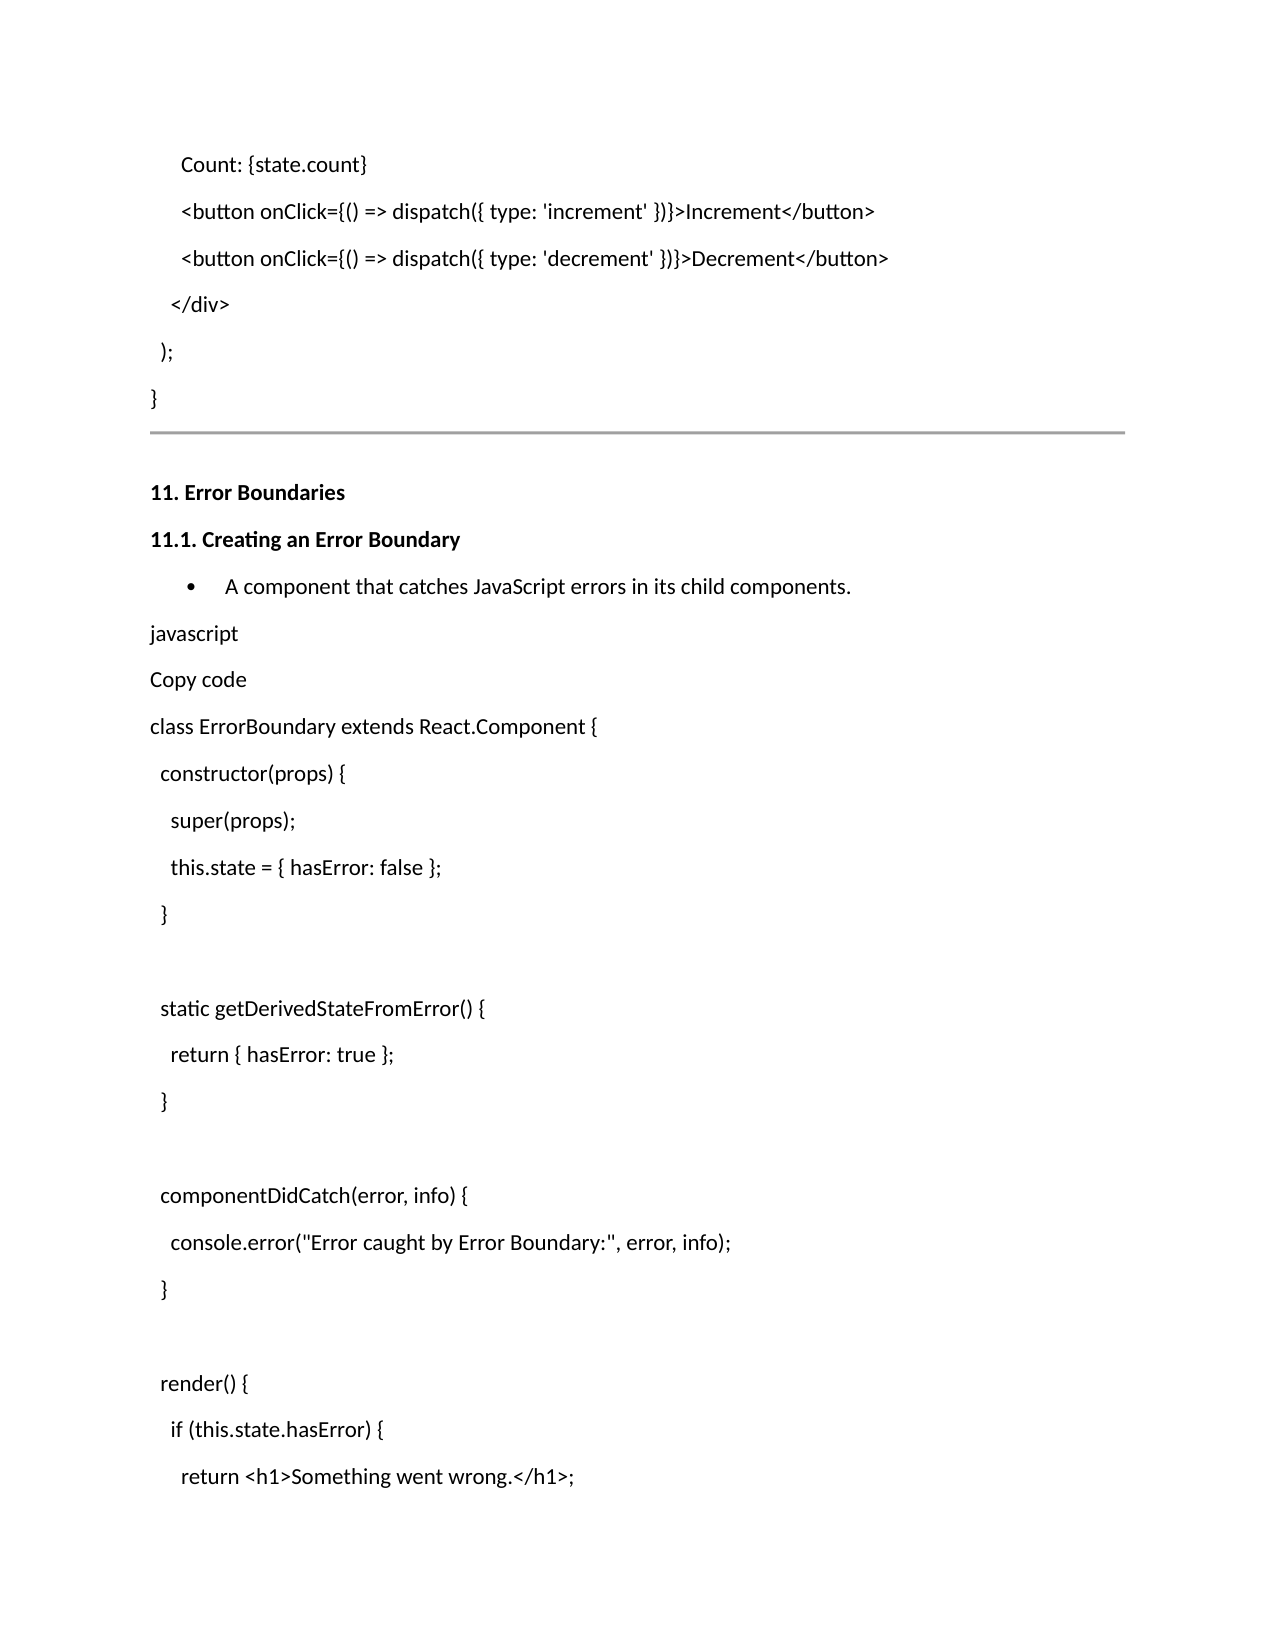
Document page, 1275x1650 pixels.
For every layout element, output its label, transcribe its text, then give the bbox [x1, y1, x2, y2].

text <button onClick={() => dispatch({ type: 'decrement' })}>Decrement</button> [150, 244, 1125, 272]
list A component that catches JavaScript errors in its child components. [187, 572, 1125, 600]
text constructor(props) { [150, 759, 1125, 787]
text 11. Error Boundaries [150, 478, 1125, 506]
text render() { [150, 1369, 1125, 1397]
text Count: {state.count} [150, 150, 1125, 178]
text static getDerivedStateFromError() { [150, 994, 1125, 1022]
text } [150, 1087, 1125, 1116]
text Copy code [150, 666, 1125, 694]
text </div> [150, 291, 1125, 319]
text class ErrorBoundary extends React.Component { [150, 712, 1125, 741]
text } [150, 384, 1125, 412]
text return <h1>Something went wrong.</h1>; [150, 1462, 1125, 1491]
text } [150, 900, 1125, 928]
text this.state = { hasError: false }; [150, 853, 1125, 881]
text return { hasError: true }; [150, 1041, 1125, 1069]
text ); [150, 337, 1125, 366]
text if (this.state.hasError) { [150, 1416, 1125, 1444]
text 11.1. Creating an Error Boundary [150, 525, 1125, 553]
text javascript [150, 619, 1125, 647]
text <button onClick={() => dispatch({ type: 'increment' })}>Increment</button> [150, 197, 1125, 225]
text componentDidCatch(error, info) { [150, 1181, 1125, 1209]
text super(props); [150, 806, 1125, 834]
text console.error("Error caught by Error Boundary:", error, info); [150, 1228, 1125, 1256]
text } [150, 1275, 1125, 1303]
